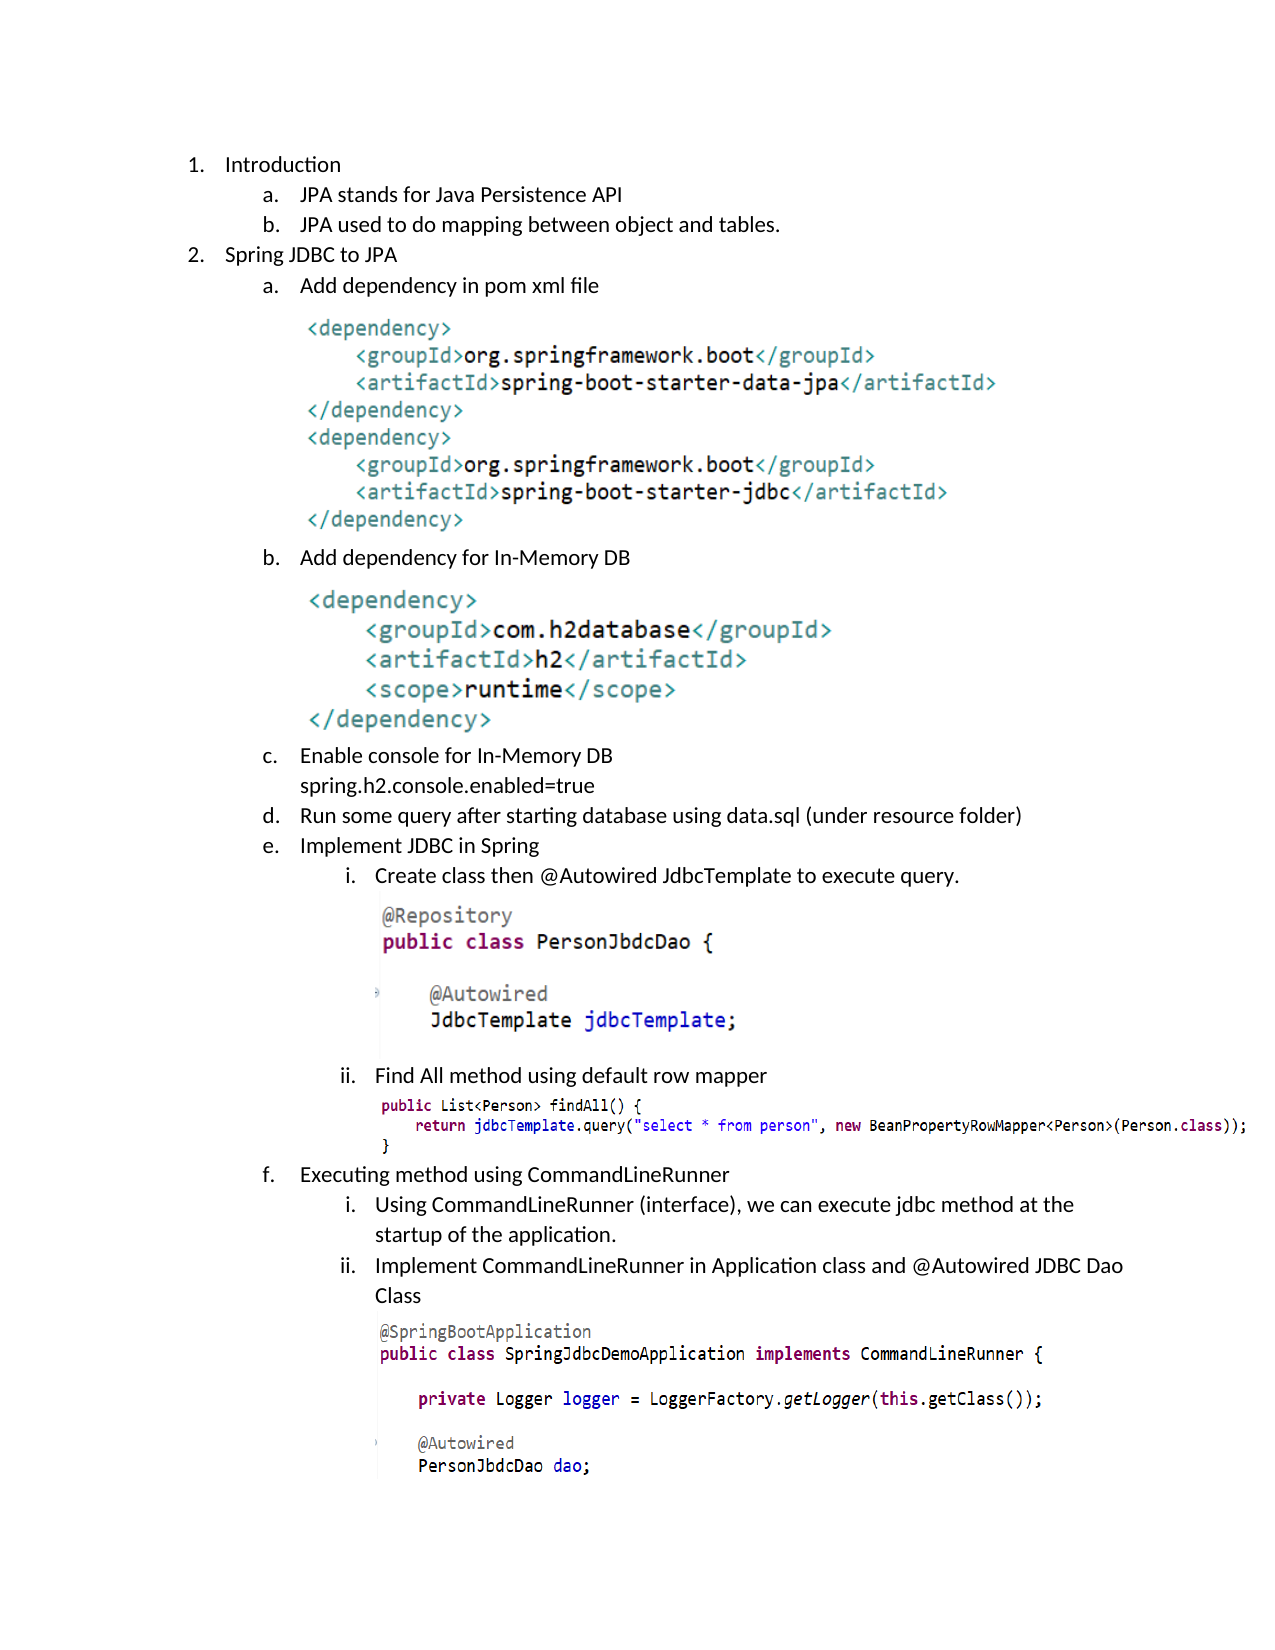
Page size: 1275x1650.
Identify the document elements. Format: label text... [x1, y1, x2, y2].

picture [300, 573, 958, 739]
list Implement CommandLineRunner in Application class and @Autowired JDBC Dao Class [356, 1251, 1125, 1309]
list Implement JDBC in Spring [262, 831, 1125, 859]
list Add dependency in pom xml file [262, 271, 1125, 299]
list Introduction [187, 150, 1125, 178]
list Spring JDBC to JPA [187, 241, 1125, 269]
list Create class then @Autowired JdbcTemplate to execute query. [356, 862, 1125, 890]
list Run some query after starting database using data.sql (under resource folder) [262, 801, 1125, 829]
picture [375, 1091, 1254, 1158]
list Add dependency for In-Memory DB [262, 543, 1125, 571]
list Find All method using default row mapper [356, 1061, 1125, 1089]
list spring.h2.console.enabled=true [300, 771, 1125, 799]
picture [375, 891, 822, 1059]
list Using CommandLineRunner (interface), we can execute jdbc method at the startup of the application. [356, 1190, 1125, 1248]
list JPA used to do mapping between object and tables. [262, 210, 1125, 238]
list Enable console for In-Memory DB [262, 741, 1125, 769]
list Executing method using CommandLineRunner [262, 1160, 1125, 1188]
picture [300, 301, 1023, 541]
list JPA stands for Java Persistence API [262, 180, 1125, 208]
picture [375, 1311, 1063, 1479]
